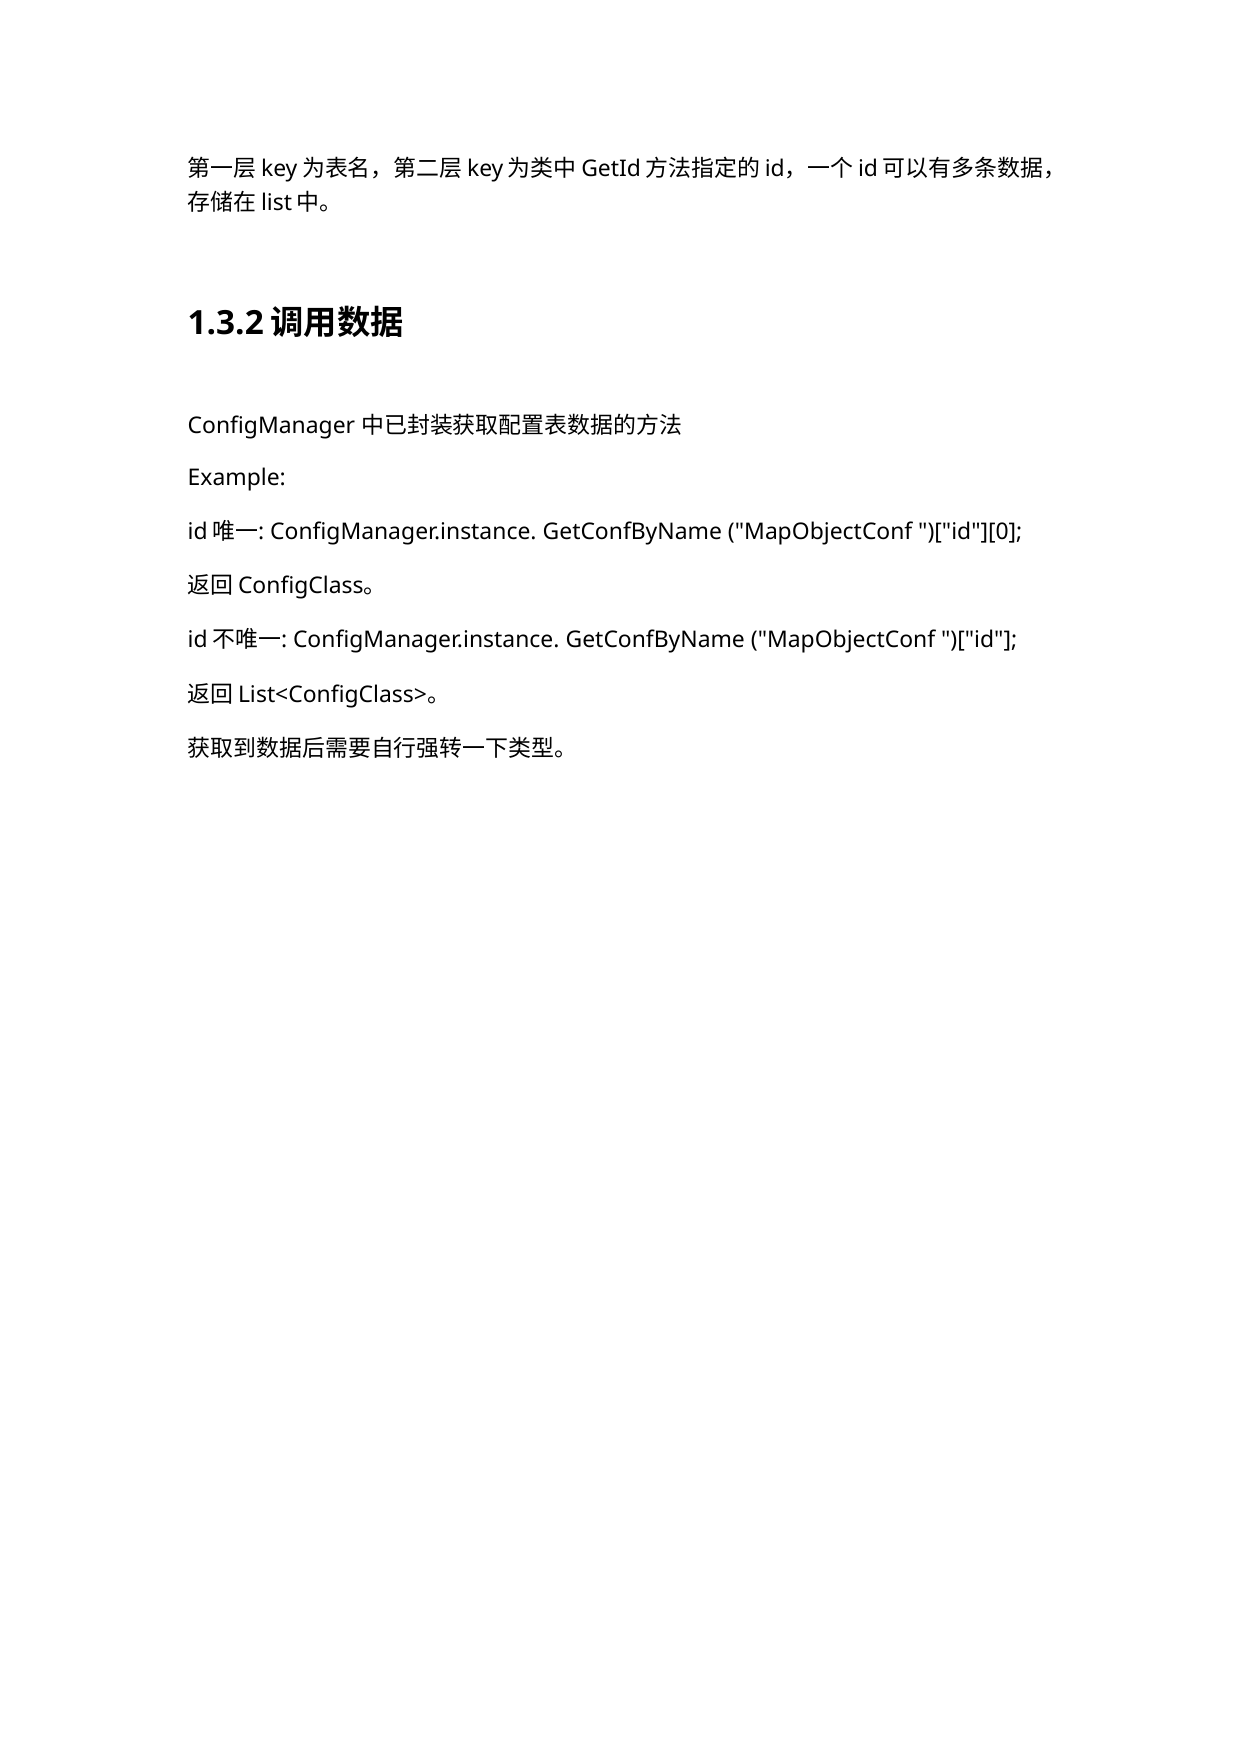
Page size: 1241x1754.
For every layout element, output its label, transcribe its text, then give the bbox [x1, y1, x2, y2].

text id不唯一: ConfigManager.instance. GetConfByName ("MapObjectConf ")["id"]; [187, 621, 1053, 654]
text id唯一: ConfigManager.instance. GetConfByName ("MapObjectConf ")["id"][0]; [187, 513, 1053, 546]
text 返回List<ConfigClass>。 [187, 675, 1053, 709]
text 返回ConfigClass。 [187, 567, 1053, 600]
text 第一层key为表名，第二层key为类中GetId方法指定的id，一个id可以有多条数据，存储在list中。 [187, 150, 1053, 217]
text Example: [187, 461, 1053, 492]
subtitle 1.3.2调用数据 [187, 296, 1053, 344]
text 获取到数据后需要自行强转一下类型。 [187, 729, 1053, 763]
text ConfigManager 中已封装获取配置表数据的方法 [187, 407, 1053, 440]
